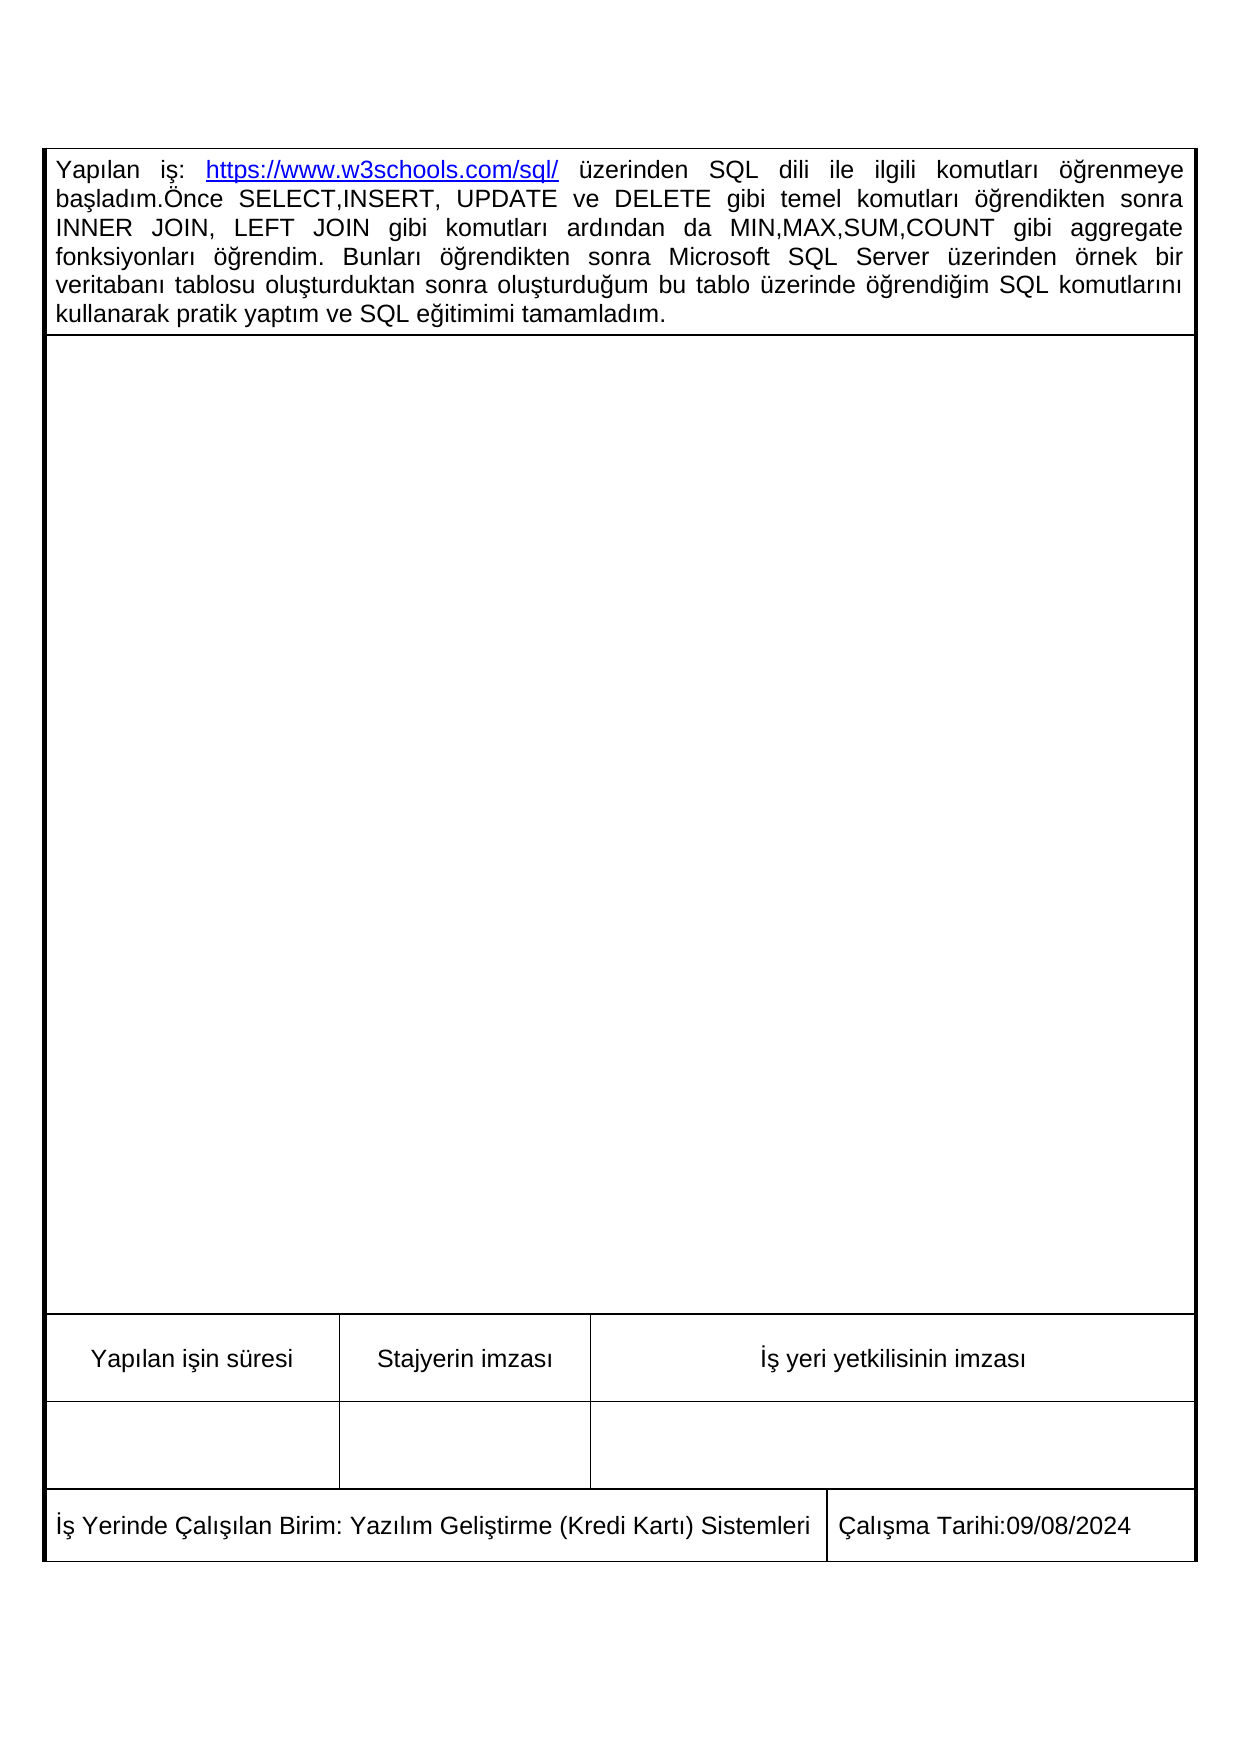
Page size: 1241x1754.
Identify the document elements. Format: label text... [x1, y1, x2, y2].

table_cell Yapılan iş: https://www.w3schools.com/sql/ üzerinden SQL dili ile ilgili komutları öğrenmeye başladım.Önce SELECT,INSERT, UPDATE ve DELETE gibi temel komutları öğrendikten sonra INNER JOIN, LEFT JOIN gibi komutları ardından da MIN,MAX,SUM,COUNT gibi aggregate fonksiyonları öğrendim. Bunları öğrendikten sonra Microsoft SQL Server üzerinden örnek bir veritabanı tablosu oluşturduktan sonra oluşturduğum bu tablo üzerinde öğrendiğim SQL komutlarını kullanarak pratik yaptım ve SQL eğitimimi tamamladım. [47, 149, 1194, 334]
table_cell İş yeri yetkilisinin imzası [591, 1315, 1194, 1401]
table_cell İş Yerinde Çalışılan Birim: Yazılım Geliştirme (Kredi Kartı) Sistemleri [47, 1490, 826, 1561]
table_cell Çalışma Tarihi:09/08/2024 [828, 1490, 1194, 1561]
table_cell [47, 336, 1194, 1313]
table_cell [591, 1402, 1194, 1488]
table_cell [47, 1402, 339, 1488]
table_cell Stajyerin imzası [340, 1315, 590, 1401]
table_cell [340, 1402, 590, 1488]
table_cell Yapılan işin süresi [47, 1315, 339, 1401]
